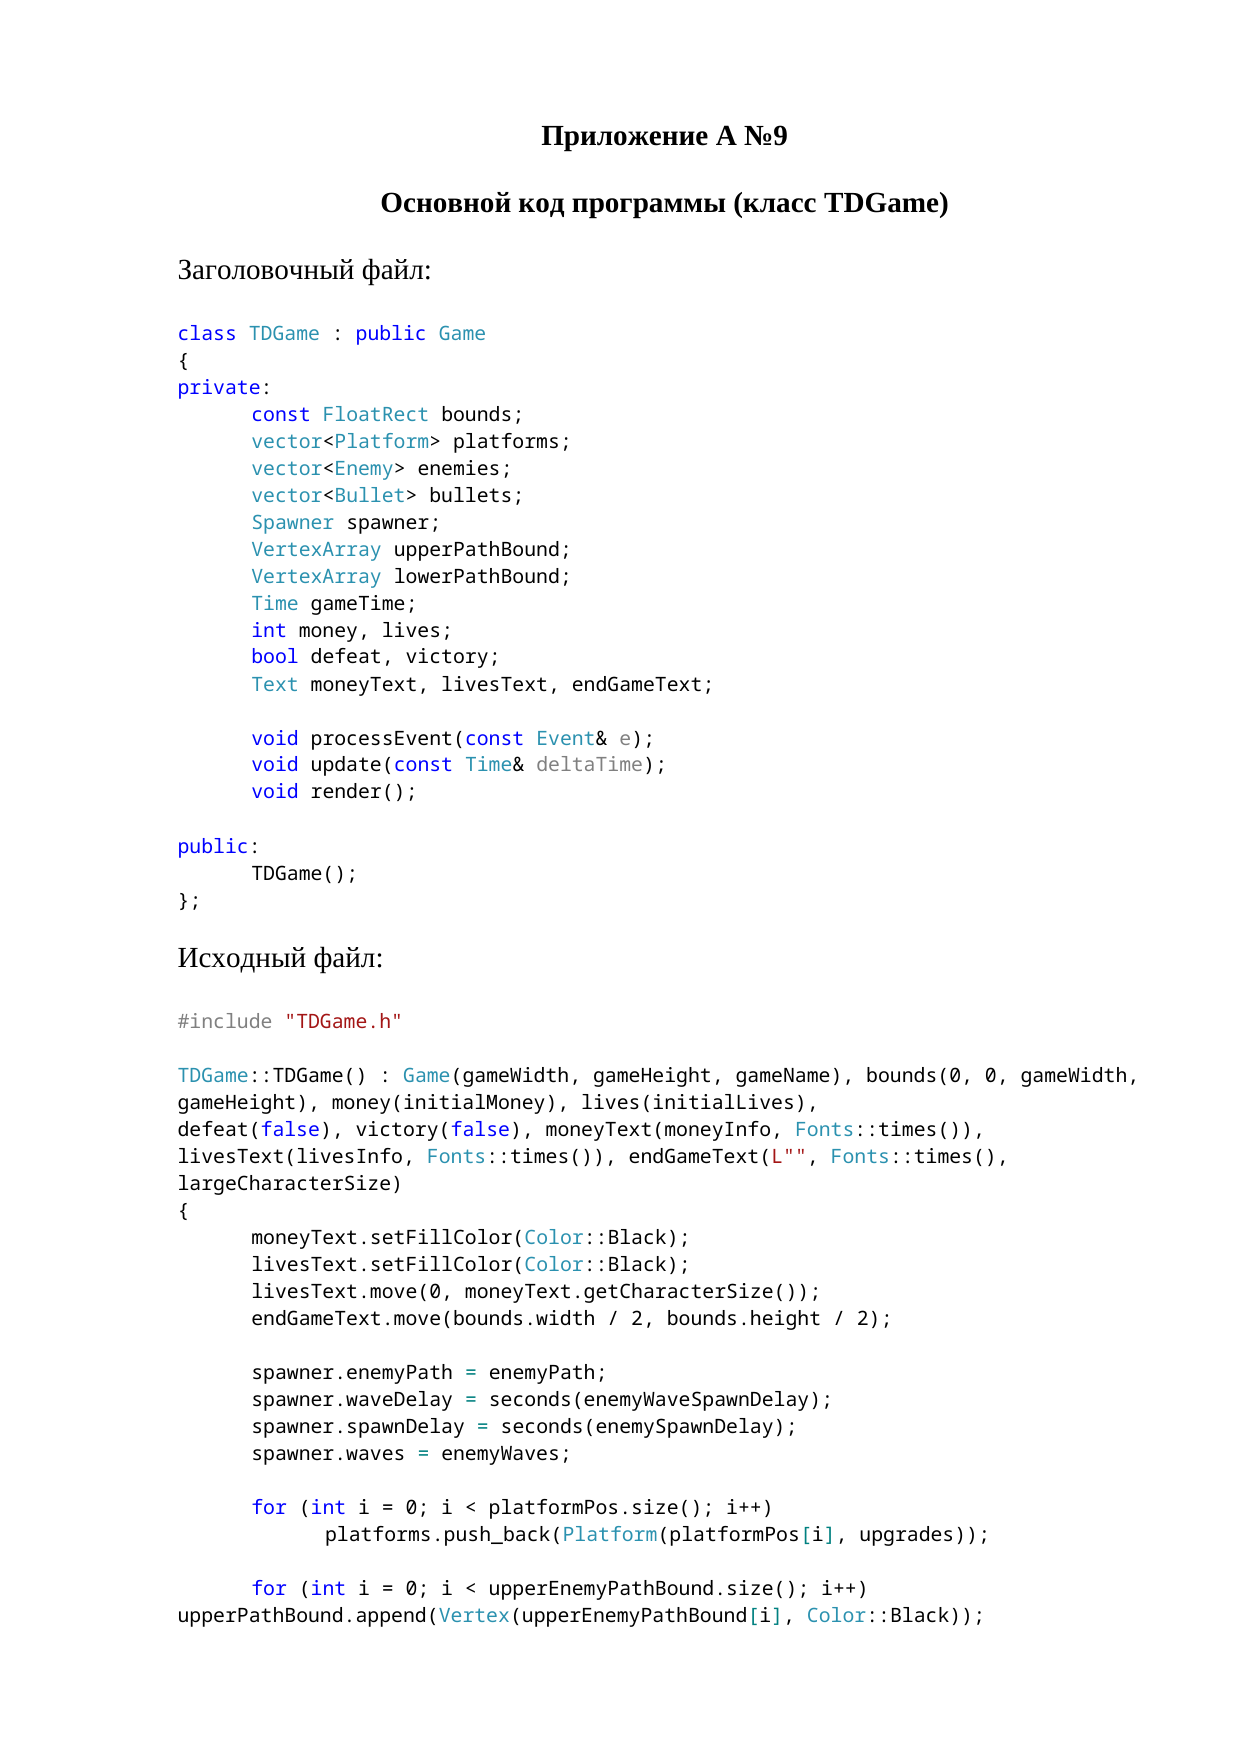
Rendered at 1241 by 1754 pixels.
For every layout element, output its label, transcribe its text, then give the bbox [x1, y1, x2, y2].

text private: [177, 373, 1152, 400]
text vector<Platform> platforms; [177, 427, 1152, 454]
text { [177, 1197, 1152, 1223]
text spawner.waveDelay = seconds(enemyWaveSpawnDelay); [177, 1385, 1152, 1412]
text void render(); [177, 778, 1152, 805]
text vector<Bullet> bullets; [177, 481, 1152, 508]
text VertexArray lowerPathBound; [177, 562, 1152, 589]
text for (int i = 0; i < platformPos.size(); i++) [177, 1493, 1152, 1520]
text for (int i = 0; i < upperEnemyPathBound.size(); i++) upperPathBound.append(Vertex(upperEnemyPathBound[i], Color::Black)); [177, 1574, 1152, 1628]
text int money, lives; [177, 616, 1152, 643]
text Приложение А №9 [177, 118, 1152, 152]
text defeat(false), victory(false), moneyText(moneyInfo, Fonts::times()), livesText(livesInfo, Fonts::times()), endGameText(L"", Fonts::times(), largeCharacterSize) [177, 1116, 1152, 1197]
text Заголовочный файл: [177, 252, 1152, 286]
text bool defeat, victory; [177, 643, 1152, 670]
text Spawner spawner; [177, 508, 1152, 535]
text void update(const Time& deltaTime); [177, 751, 1152, 778]
text Исходный файл: [177, 941, 1152, 974]
text Time gameTime; [177, 589, 1152, 616]
text platforms.push_back(Platform(platformPos[i], upgrades)); [177, 1520, 1152, 1547]
text class TDGame : public Game [177, 319, 1152, 346]
text vector<Enemy> enemies; [177, 454, 1152, 481]
text TDGame::TDGame() : Game(gameWidth, gameHeight, gameName), bounds(0, 0, gameWidth, gameHeight), money(initialMoney), lives(initialLives), [177, 1062, 1152, 1116]
text }; [177, 887, 1152, 914]
text TDGame(); [177, 860, 1152, 887]
text livesText.move(0, moneyText.getCharacterSize()); [177, 1277, 1152, 1304]
text spawner.spawnDelay = seconds(enemySpawnDelay); [177, 1412, 1152, 1439]
text VertexArray upperPathBound; [177, 535, 1152, 562]
text void processEvent(const Event& e); [177, 724, 1152, 751]
text { [177, 346, 1152, 373]
text spawner.enemyPath = enemyPath; [177, 1358, 1152, 1385]
text Основной код программы (класс TDGame) [177, 185, 1152, 219]
text spawner.waves = enemyWaves; [177, 1439, 1152, 1466]
text Text moneyText, livesText, endGameText; [177, 670, 1152, 697]
text const FloatRect bounds; [177, 400, 1152, 427]
text endGameText.move(bounds.width / 2, bounds.height / 2); [177, 1304, 1152, 1331]
text #include "TDGame.h" [177, 1008, 1152, 1035]
text moneyText.setFillColor(Color::Black); [177, 1223, 1152, 1251]
text public: [177, 833, 1152, 860]
text livesText.setFillColor(Color::Black); [177, 1251, 1152, 1277]
